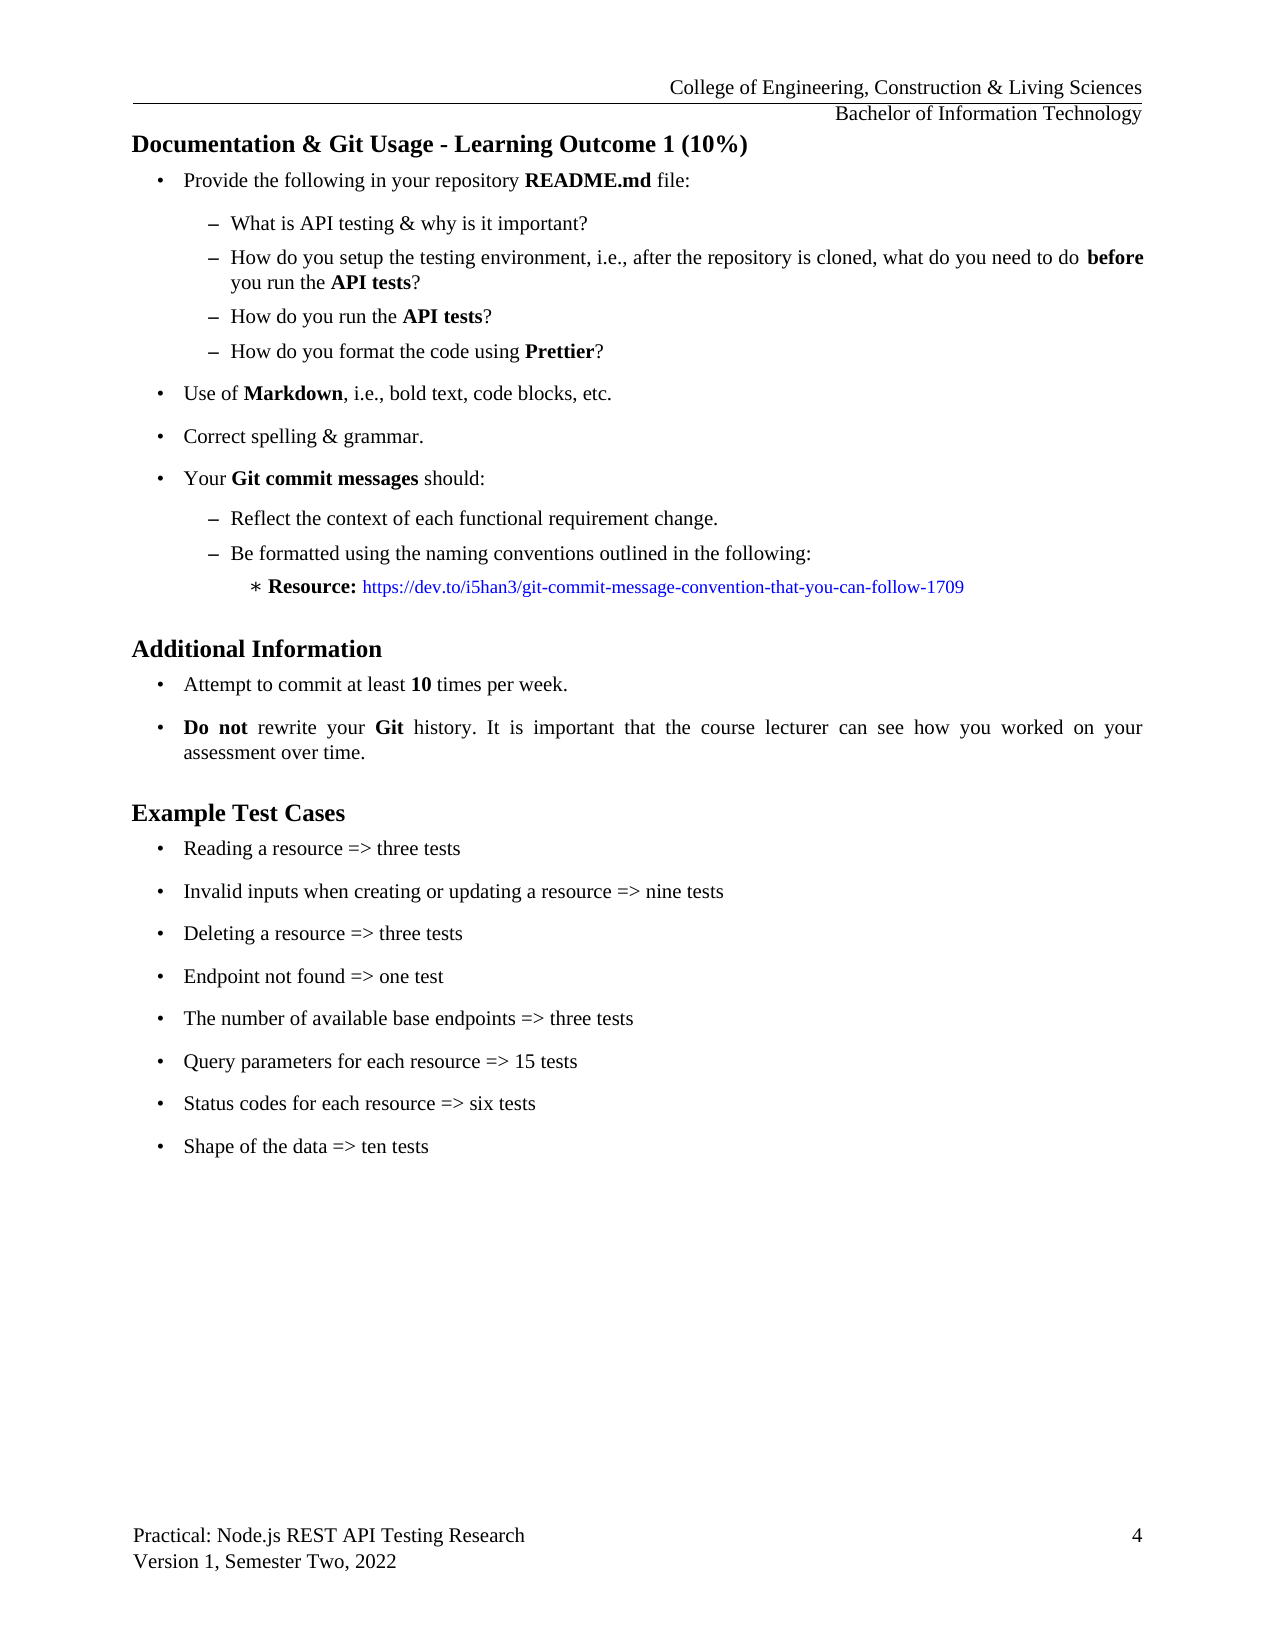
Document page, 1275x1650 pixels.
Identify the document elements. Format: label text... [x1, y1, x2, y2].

list Reflect the context of each functional requirement change. [208, 506, 1144, 530]
list Use of Markdown, i.e., bold text, code blocks, etc. [157, 381, 1144, 405]
list Query parameters for each resource => 15 tests [157, 1049, 1144, 1073]
list Provide the following in your repository README.md file: [157, 168, 1144, 192]
text ∗ Resource: https://dev.to/i5han3/git-commit-message-convention-that-you-can-follow-1709 [248, 574, 1168, 598]
list What is API testing & why is it important? [208, 211, 1144, 234]
list The number of available base endpoints => three tests [157, 1006, 1144, 1030]
list Deleting a resource => three tests [157, 921, 1144, 945]
list Do not rewrite your Git history. It is important that the course lecturer can see how you worked on your assessment over time. [157, 714, 1144, 764]
subtitle Example Test Cases [131, 798, 1142, 827]
list Invalid inputs when creating or updating a resource => nine tests [157, 879, 1144, 903]
list Attempt to commit at least 10 times per week. [157, 672, 1144, 696]
subtitle Additional Information [131, 634, 1142, 662]
list How do you setup the testing environment, i.e., after the repository is cloned, what do you need to do before you run the API tests? [208, 245, 1144, 294]
list Shape of the data => ten tests [157, 1134, 1144, 1158]
list Reading a resource => three tests [157, 836, 1144, 860]
subtitle Documentation & Git Usage - Learning Outcome 1 (10%) [131, 129, 1142, 158]
list Endpoint not found => one test [157, 964, 1144, 988]
list Status codes for each resource => six tests [157, 1091, 1144, 1115]
list How do you format the code using Prettier? [208, 339, 1144, 363]
list Your Git commit messages should: [157, 466, 1144, 490]
list Be formatted using the naming conventions outlined in the following: [208, 541, 1144, 565]
list Correct spelling & grammar. [157, 424, 1144, 448]
list How do you run the API tests? [208, 304, 1144, 328]
